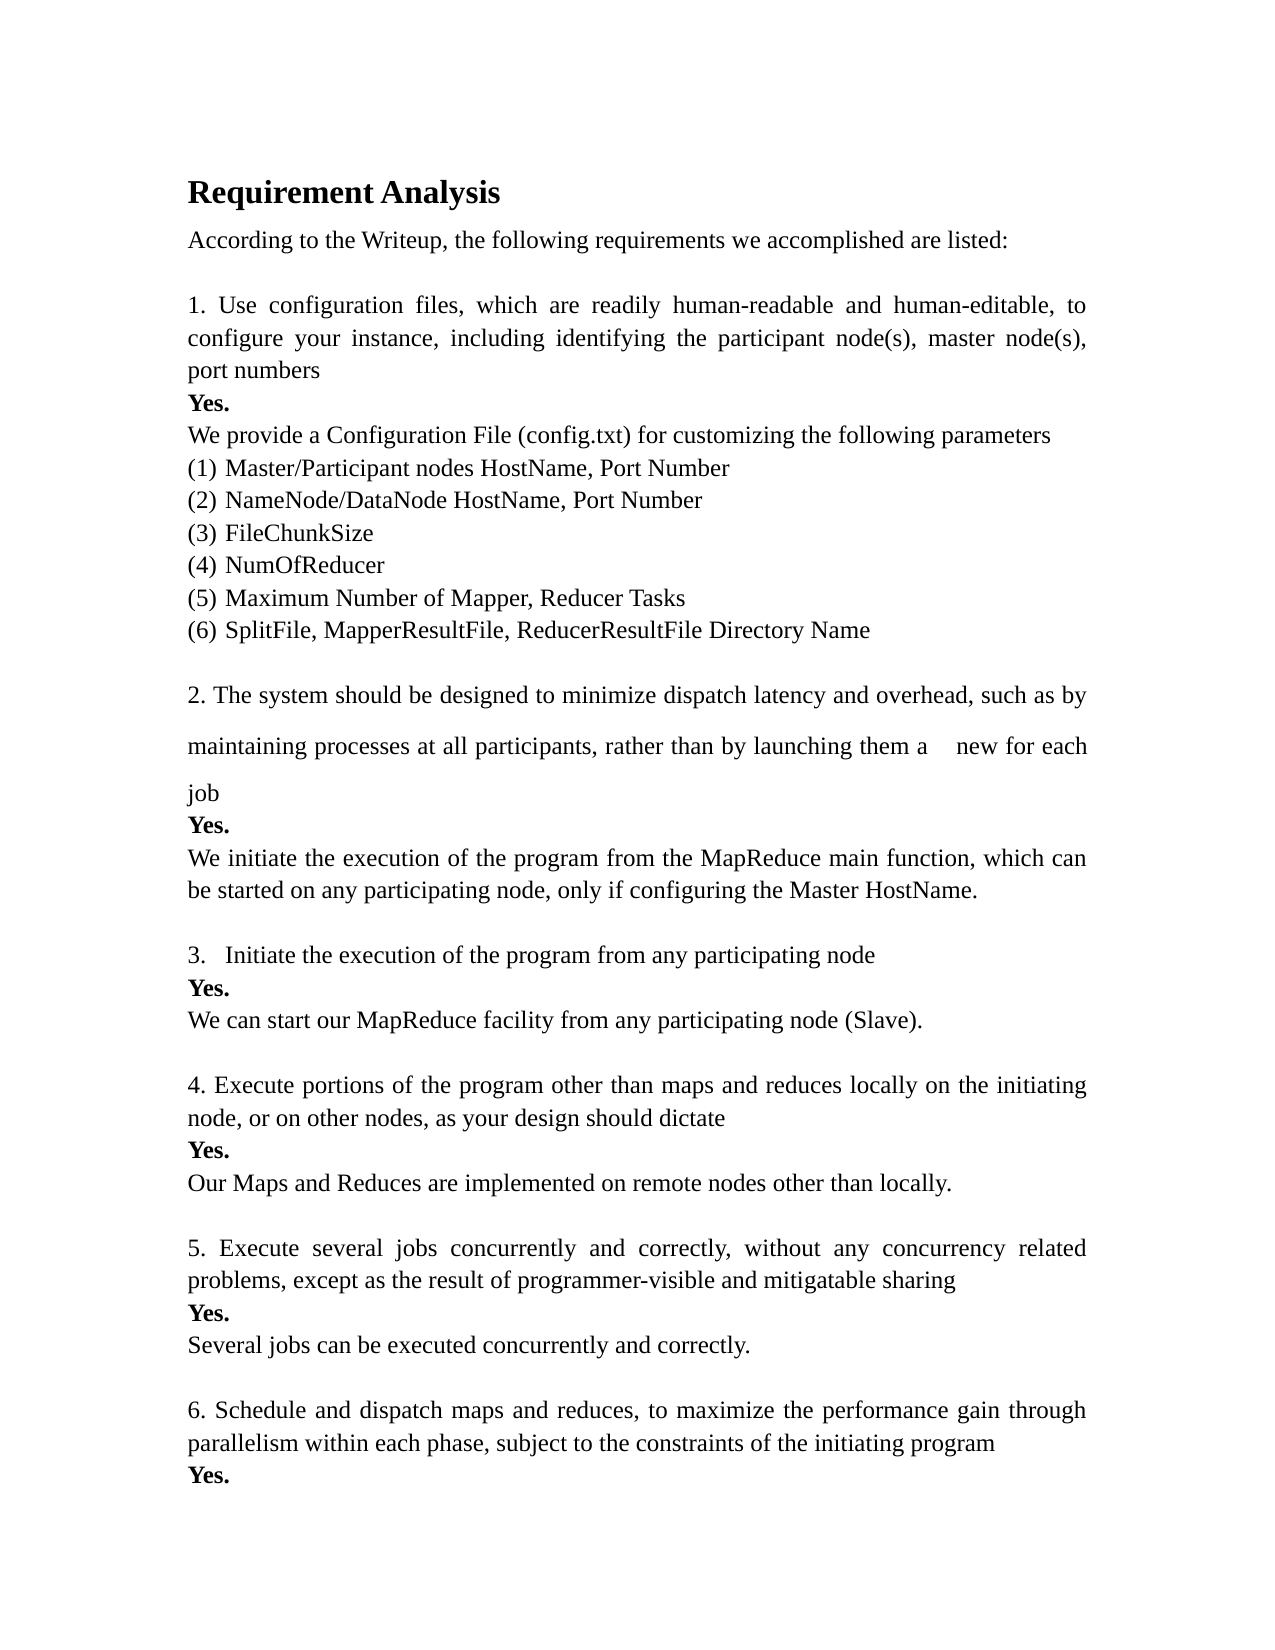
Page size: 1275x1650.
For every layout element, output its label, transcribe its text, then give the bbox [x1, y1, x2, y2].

text 4. Execute portions of the program other than maps and reduces locally on the initiating node, or on other nodes, as your design should dictate [187, 1069, 1087, 1134]
text 5. Execute several jobs concurrently and correctly, without any concurrency related problems, except as the result of programmer-visible and mitigatable sharing [187, 1231, 1087, 1296]
text We provide a Configuration File (config.txt) for customizing the following parameters [187, 419, 1087, 451]
list Master/Participant nodes HostName, Port Number [187, 451, 1087, 484]
text Yes. [187, 1296, 1087, 1329]
list Maximum Number of Mapper, Reducer Tasks [187, 581, 1087, 614]
text 1. Use configuration files, which are readily human-readable and human-editable, to configure your instance, including identifying the participant node(s), master node(s), port numbers [187, 289, 1087, 386]
text We initiate the execution of the program from the MapReduce main function, which can be started on any participating node, only if configuring the Master HostName. [187, 841, 1087, 906]
text 2. The system should be designed to minimize dispatch latency and overhead, such as by maintaining processes at all participants, rather than by launching them a new for each job [187, 679, 1087, 809]
list FileChunkSize [187, 516, 1087, 549]
text We can start our MapReduce facility from any participating node (Slave). [187, 1004, 1087, 1036]
text Our Maps and Reduces are implemented on remote nodes other than locally. [187, 1166, 1087, 1199]
list NameNode/DataNode HostName, Port Number [187, 484, 1087, 516]
text Several jobs can be executed concurrently and correctly. [187, 1329, 1087, 1361]
text According to the Writeup, the following requirements we accomplished are listed: [187, 224, 1087, 256]
text Requirement Analysis [187, 159, 1087, 224]
text 6. Schedule and dispatch maps and reduces, to maximize the performance gain through parallelism within each phase, subject to the constraints of the initiating program [187, 1394, 1087, 1459]
text Yes. [187, 1459, 1087, 1491]
text Yes. [187, 809, 1087, 841]
text Yes. [187, 386, 1087, 419]
list SplitFile, MapperResultFile, ReducerResultFile Directory Name [187, 614, 1087, 646]
text Yes. [187, 971, 1087, 1004]
text Yes. [187, 1134, 1087, 1166]
list Initiate the execution of the program from any participating node [187, 939, 1087, 971]
list NumOfReducer [187, 549, 1087, 581]
